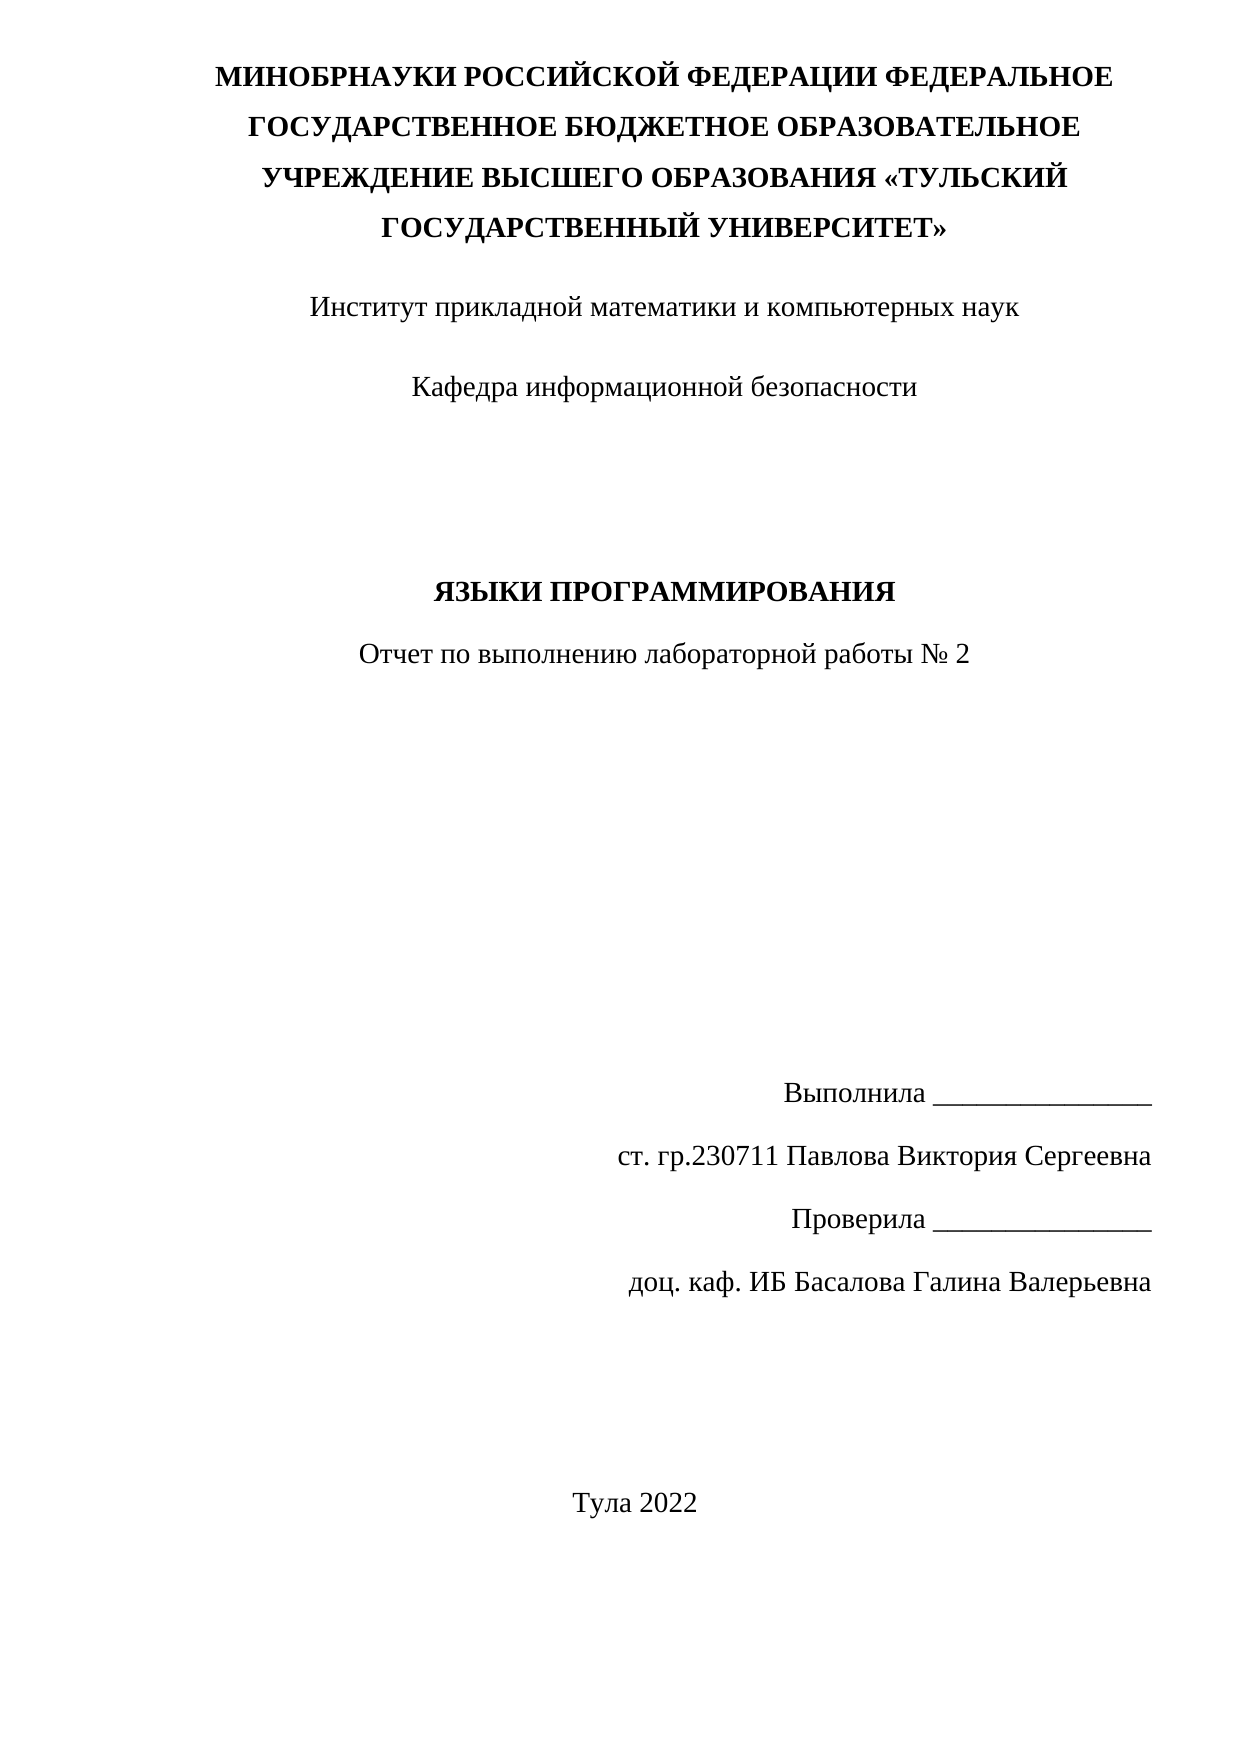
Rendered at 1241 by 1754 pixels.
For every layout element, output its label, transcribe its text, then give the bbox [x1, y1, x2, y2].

text Проверила _______________ [207, 1201, 1152, 1234]
text МИНОБРНАУКИ РОССИЙСКОЙ ФЕДЕРАЦИИ ФЕДЕРАЛЬНОЕ ГОСУДАРСТВЕННОЕ БЮДЖЕТНОЕ ОБРАЗОВАТЕЛЬНОЕ УЧРЕЖДЕНИЕ ВЫСШЕГО ОБРАЗОВАНИЯ «ТУЛЬСКИЙ ГОСУДАРСТВЕННЫЙ УНИВЕРСИТЕТ» [177, 59, 1152, 243]
text Институт прикладной математики и компьютерных наук [177, 289, 1152, 323]
text доц. каф. ИБ Басалова Галина Валерьевна [207, 1264, 1152, 1297]
text Кафедра информационной безопасности [177, 369, 1152, 402]
text Выполнила _______________ [207, 1076, 1152, 1109]
text ЯЗЫКИ ПРОГРАММИРОВАНИЯ [177, 574, 1152, 607]
text Отчет по выполнению лабораторной работы № 2 [177, 637, 1152, 670]
text ст. гр.230711 Павлова Виктория Сергеевна [207, 1138, 1152, 1172]
text Тула 2022 [118, 1485, 1152, 1519]
